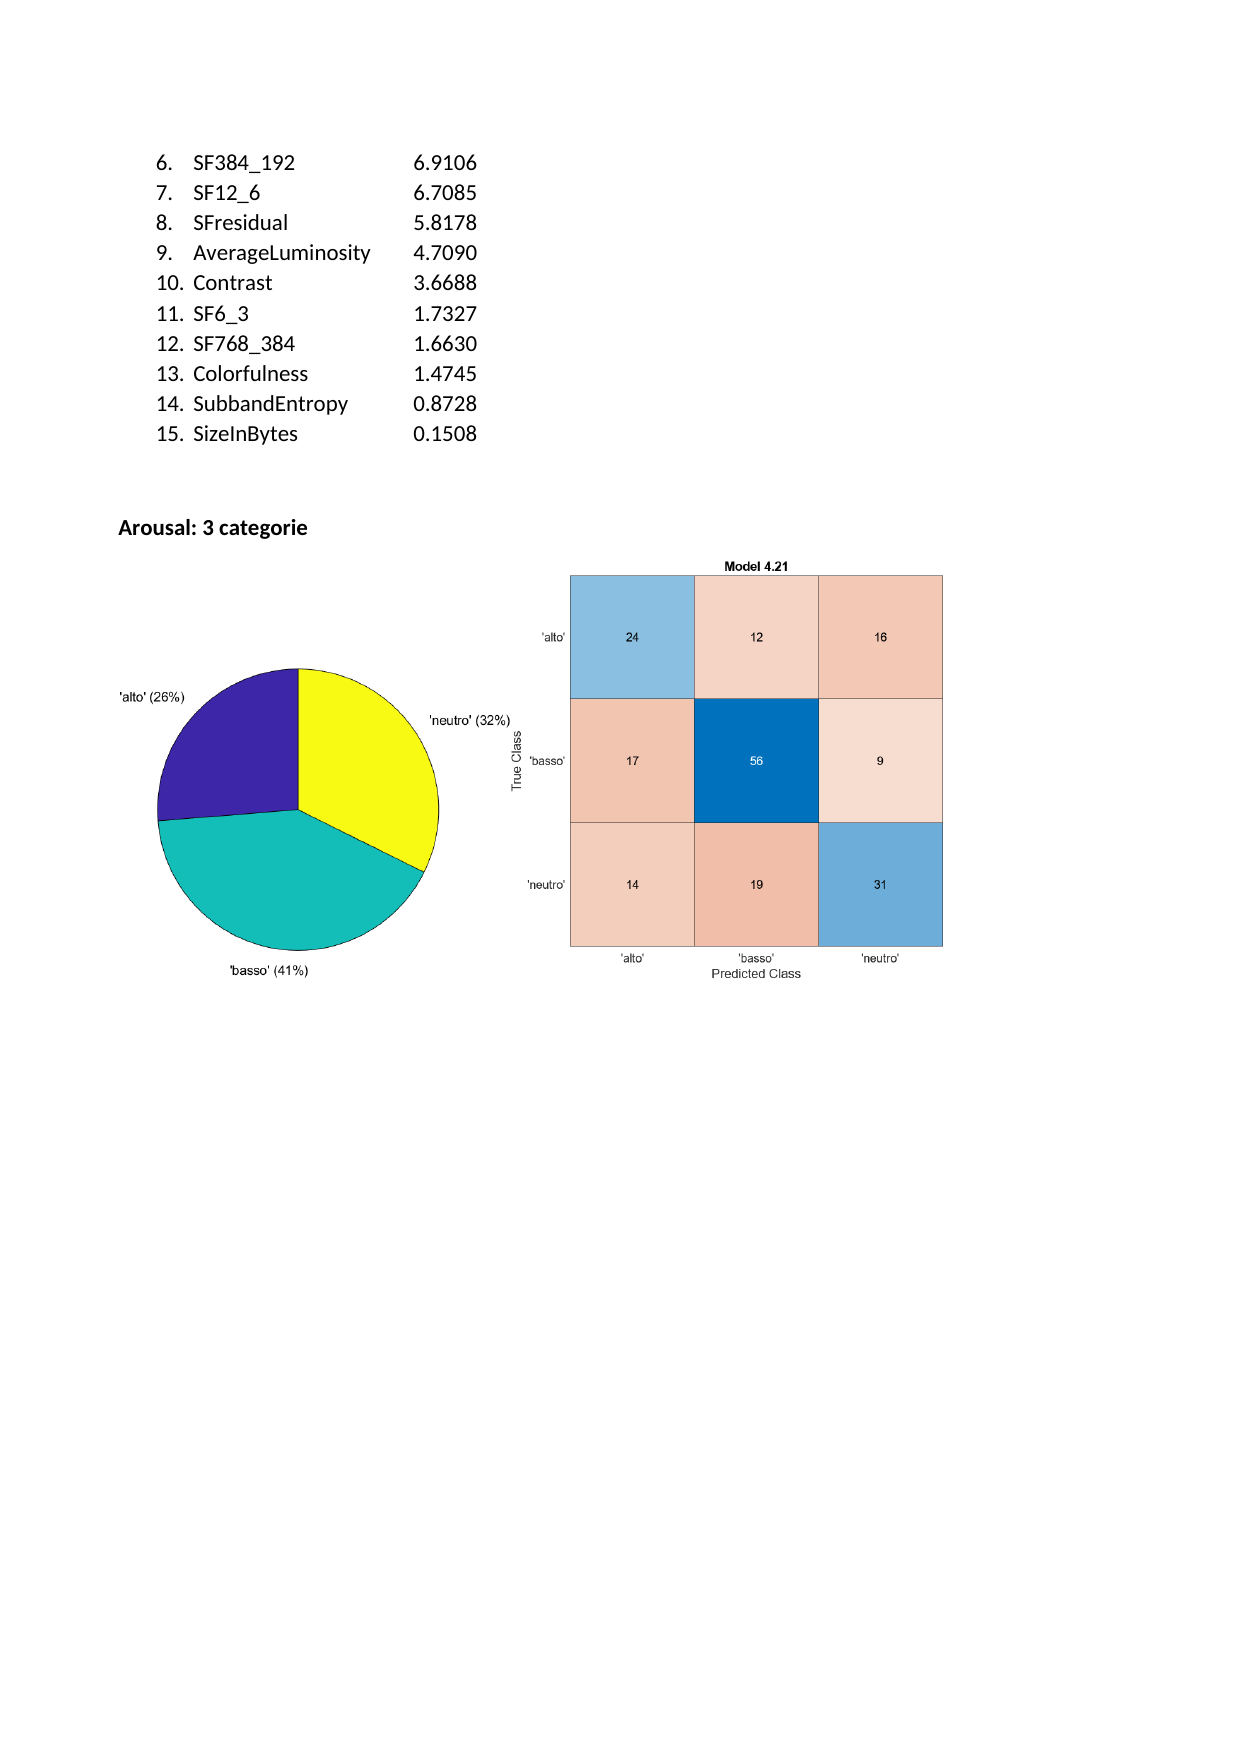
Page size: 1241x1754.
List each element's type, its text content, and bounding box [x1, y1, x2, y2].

list SubbandEntropy 0.8728 [156, 389, 1122, 417]
list SF768_384 1.6630 [156, 329, 1122, 357]
list SF6_3 1.7327 [156, 299, 1122, 327]
list AverageLuminosity 4.7090 [156, 238, 1122, 266]
list SF384_192 6.9106 [156, 148, 1122, 176]
list SF12_6 6.7085 [156, 178, 1122, 206]
list SFresidual 5.8178 [156, 208, 1122, 236]
list Colorfulness 1.4745 [156, 359, 1122, 387]
picture [118, 560, 943, 979]
text Arousal: 3 categorie [118, 513, 1122, 541]
list Contrast 3.6688 [156, 268, 1122, 296]
list SizeInBytes 0.1508 [156, 419, 1122, 447]
